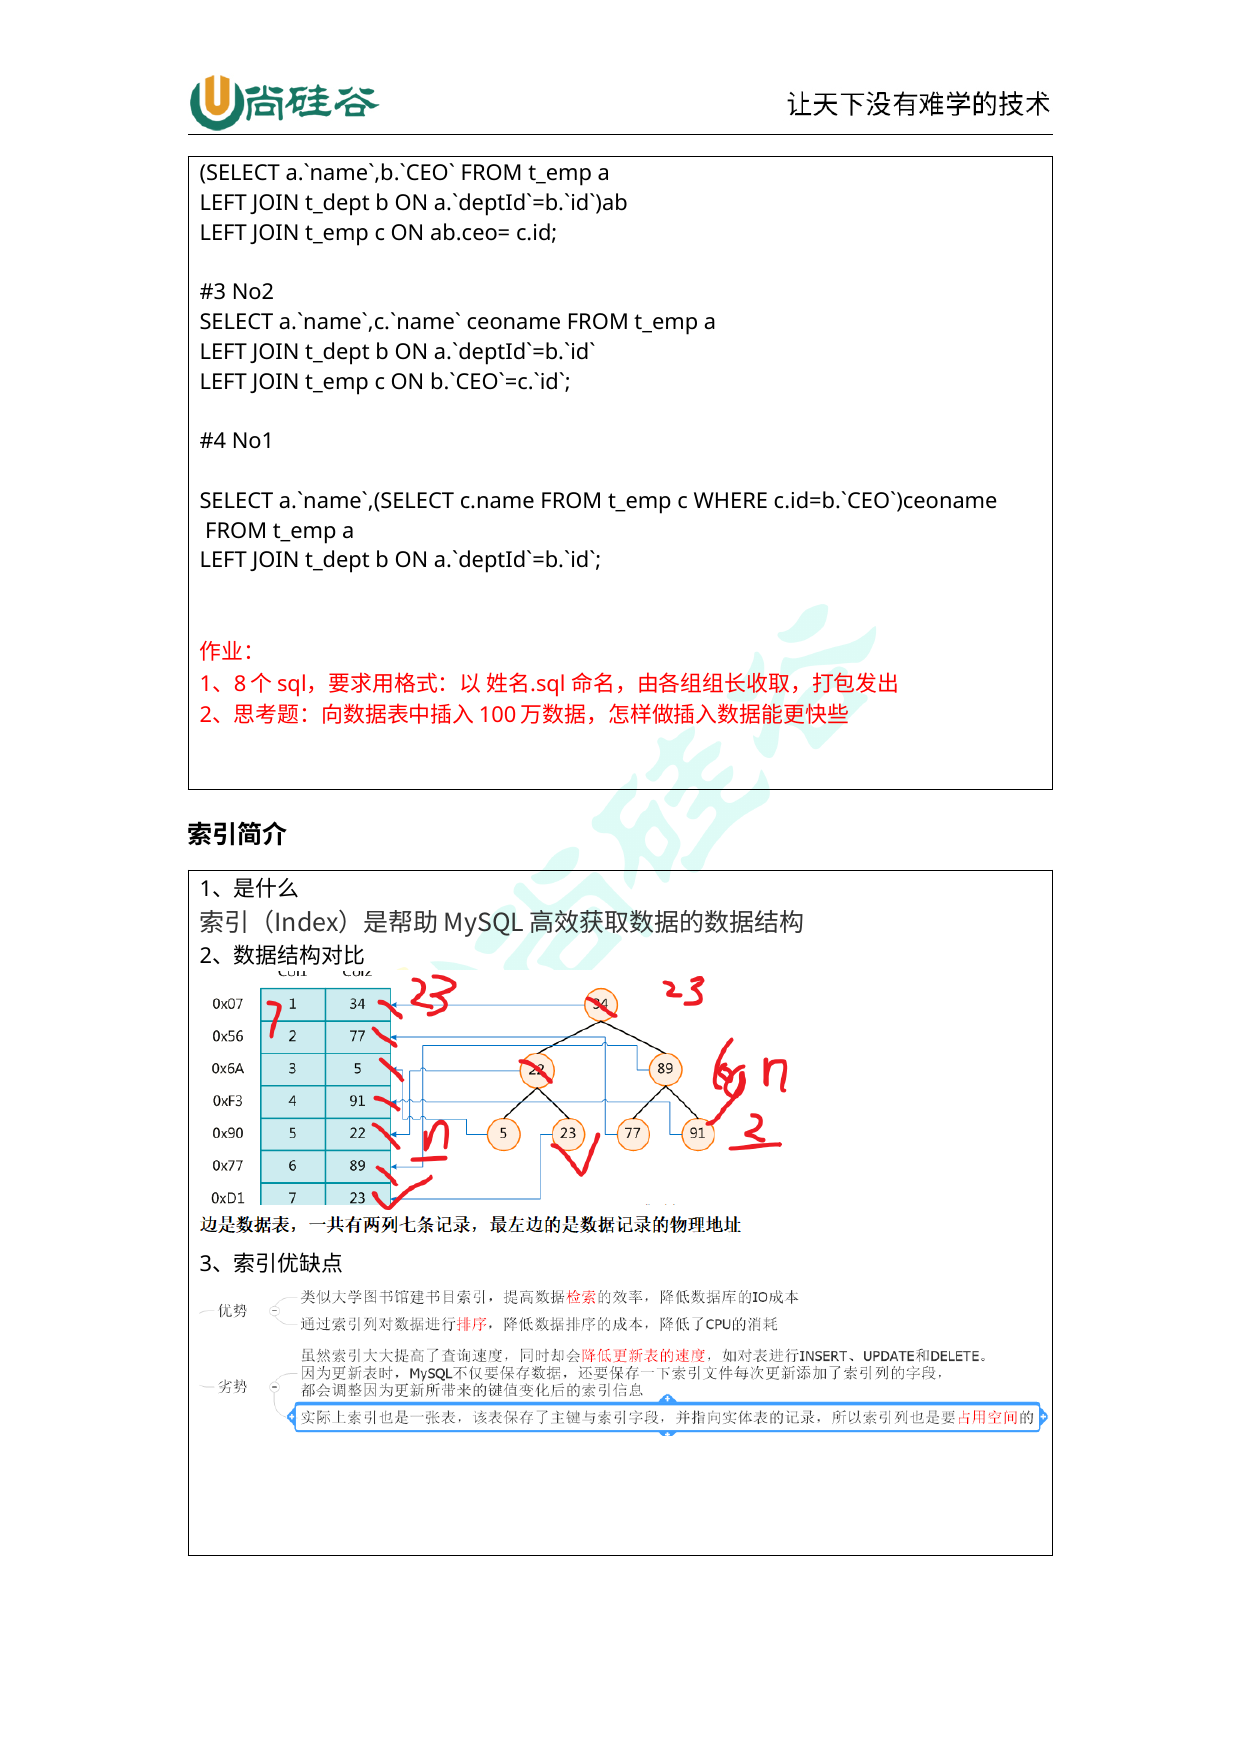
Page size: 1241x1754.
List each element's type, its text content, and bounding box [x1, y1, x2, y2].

table_header 1、是什么 索引（Index）是帮助MySQL高效获取数据的数据结构 2、数据结构对比 3、索引优缺点 [189, 871, 1052, 1555]
picture [199, 1277, 1050, 1436]
picture [187, 73, 1053, 132]
picture [199, 970, 811, 1246]
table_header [189, 157, 1052, 789]
subtitle 索引简介 [187, 815, 1053, 851]
